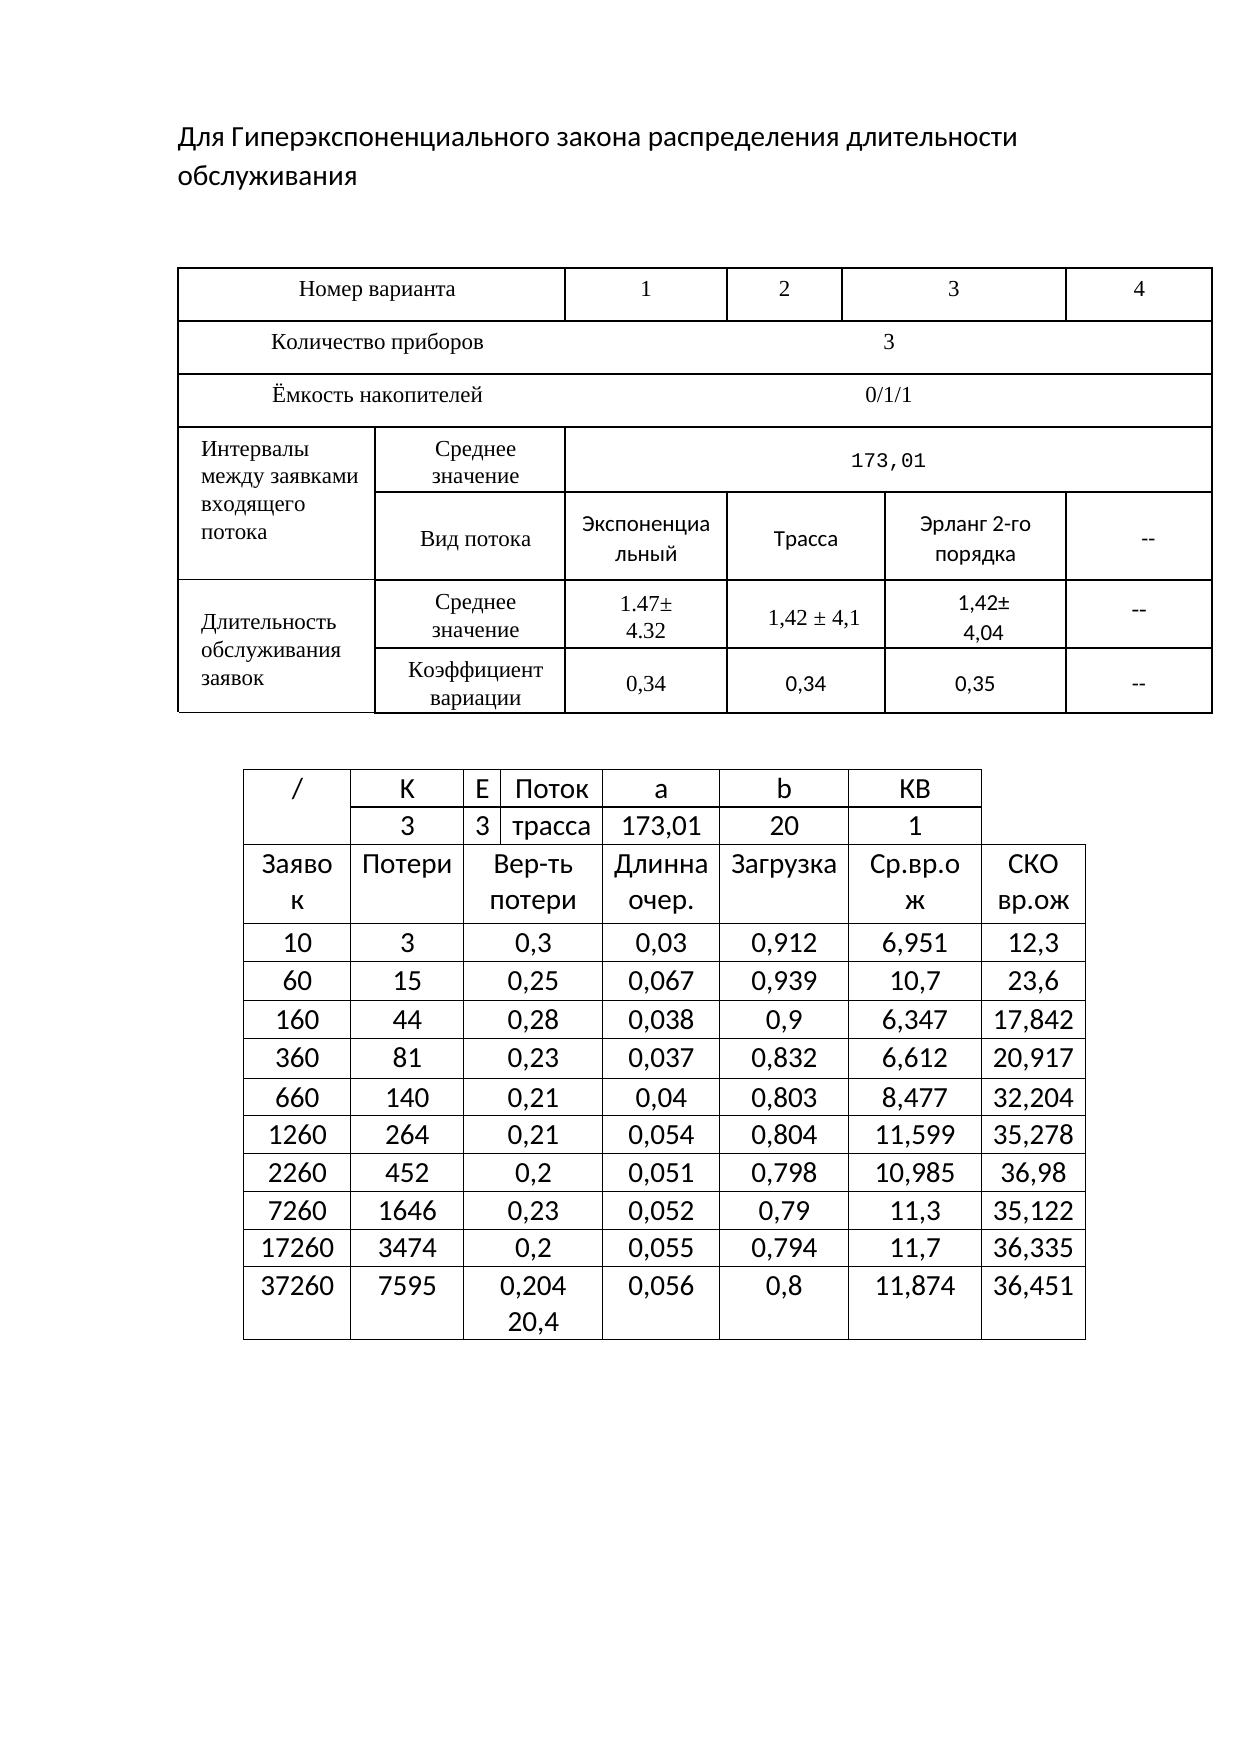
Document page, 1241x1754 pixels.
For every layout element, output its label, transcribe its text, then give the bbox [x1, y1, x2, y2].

table_cell 11,3 [849, 1192, 981, 1228]
table_cell 60 [244, 962, 350, 1000]
table_cell 44 [351, 1001, 463, 1038]
table_cell 0,051 [603, 1154, 719, 1191]
table_cell 7260 [244, 1192, 350, 1228]
table_cell 0,9 [720, 1001, 848, 1038]
table_cell -- [1067, 581, 1211, 647]
table_cell 0,25 [464, 962, 602, 1000]
table_cell 0,2 [464, 1154, 602, 1191]
table_cell 1260 [244, 1116, 350, 1153]
table_cell 17260 [244, 1230, 350, 1266]
table_cell -- [1067, 493, 1211, 579]
table_cell 0,204 20,4 [464, 1267, 602, 1338]
table_header 3 [843, 269, 1065, 320]
table_cell 11,874 [849, 1267, 981, 1338]
table_cell 1,42± 4,04 [886, 581, 1065, 647]
table_cell 36,335 [982, 1230, 1085, 1266]
table_cell 1 [849, 808, 981, 844]
table_cell Вид потока [376, 493, 564, 579]
table_cell 6,951 [849, 924, 981, 961]
table_cell Ёмкость накопителей [179, 375, 565, 426]
table_cell 36,451 [982, 1267, 1085, 1338]
table_cell Ср.вр.ож [849, 845, 981, 923]
table_header 1 [566, 269, 726, 320]
table_cell 0,794 [720, 1230, 848, 1266]
table_cell 0,912 [720, 924, 848, 961]
table_cell Среднее значение [376, 428, 564, 491]
table_cell 0,79 [720, 1192, 848, 1228]
table_cell Эрланг 2-го порядка [886, 493, 1065, 579]
table_cell 0,832 [720, 1039, 848, 1078]
table_cell 35,122 [982, 1192, 1085, 1228]
table_cell 0,056 [603, 1267, 719, 1338]
table_cell 0,23 [464, 1039, 602, 1078]
table_header / [244, 770, 350, 844]
table_cell Количество приборов [179, 322, 565, 373]
table_cell 660 [244, 1079, 350, 1115]
table_cell 3 [351, 924, 463, 961]
table_cell 0,939 [720, 962, 848, 1000]
table_header a [603, 770, 719, 806]
table_cell 6,347 [849, 1001, 981, 1038]
table_cell Коэффициент вариации [376, 649, 564, 712]
table_cell 0,3 [464, 924, 602, 961]
table_cell 0,803 [720, 1079, 848, 1115]
table_cell 81 [351, 1039, 463, 1078]
table_cell 1,42 ± 4,1 [728, 581, 884, 647]
table_cell 0,804 [720, 1116, 848, 1153]
table_cell 2260 [244, 1154, 350, 1191]
table_header Номер варианта [179, 269, 564, 320]
table_cell 0,04 [603, 1079, 719, 1115]
table_cell 0,21 [464, 1116, 602, 1153]
table_cell Потери [351, 845, 463, 923]
table_cell Трасса [728, 493, 884, 579]
table_cell 0,798 [720, 1154, 848, 1191]
table_cell -- [1067, 649, 1211, 712]
table_cell 12,3 [982, 924, 1085, 961]
table_header Поток [501, 770, 602, 806]
table_cell 0,34 [728, 649, 884, 712]
table_cell Загрузка [720, 845, 848, 923]
table_cell 0,28 [464, 1001, 602, 1038]
table_cell 0,35 [886, 649, 1065, 712]
table_cell 23,6 [982, 962, 1085, 1000]
table_cell 3 [351, 808, 463, 844]
table_cell 173,01 [566, 428, 1211, 491]
table_cell 35,278 [982, 1116, 1085, 1153]
table_cell 0,03 [603, 924, 719, 961]
table_cell 32,204 [982, 1079, 1085, 1115]
table_cell 3474 [351, 1230, 463, 1266]
table_cell 0/1/1 [565, 375, 1211, 426]
table_cell 11,7 [849, 1230, 981, 1266]
table_cell 0,34 [566, 649, 726, 712]
table_cell 8,477 [849, 1079, 981, 1115]
table_cell 264 [351, 1116, 463, 1153]
table_cell 0,054 [603, 1116, 719, 1153]
table_cell 1.47± 4.32 [566, 581, 726, 647]
table_cell 360 [244, 1039, 350, 1078]
table_cell 173,01 [603, 808, 719, 844]
table_cell 140 [351, 1079, 463, 1115]
table_cell 160 [244, 1001, 350, 1038]
table_cell 36,98 [982, 1154, 1085, 1191]
table_cell 0,055 [603, 1230, 719, 1266]
table_header 4 [1067, 269, 1211, 320]
table_cell 3 [565, 322, 1211, 373]
table_cell 20,917 [982, 1039, 1085, 1078]
table_cell 17,842 [982, 1001, 1085, 1038]
table_header b [720, 770, 848, 806]
table_cell 0,2 [464, 1230, 602, 1266]
table_cell 11,599 [849, 1116, 981, 1153]
table_cell Экспоненциальный [566, 493, 726, 579]
table_cell 10,7 [849, 962, 981, 1000]
table_cell 37260 [244, 1267, 350, 1338]
table_cell Заявок [244, 845, 350, 923]
table_cell трасса [501, 808, 602, 844]
table_cell 10 [244, 924, 350, 961]
table_header КВ [849, 770, 981, 806]
table_header 2 [728, 269, 841, 320]
table_cell 20 [720, 808, 848, 844]
table_cell 0,8 [720, 1267, 848, 1338]
table_cell Среднее значение [376, 581, 564, 647]
table_cell 0,21 [464, 1079, 602, 1115]
table_cell 15 [351, 962, 463, 1000]
table_cell 7595 [351, 1267, 463, 1338]
table_cell 0,038 [603, 1001, 719, 1038]
table_cell 0,052 [603, 1192, 719, 1228]
table_cell 1646 [351, 1192, 463, 1228]
table_cell Длительность обслуживания заявок [179, 580, 374, 712]
table_cell 0,23 [464, 1192, 602, 1228]
table_cell СКО вр.ож [982, 845, 1085, 923]
table_cell 0,037 [603, 1039, 719, 1078]
table_cell Вер-ть потери [464, 845, 602, 923]
table_cell 0,067 [603, 962, 719, 1000]
table_cell 452 [351, 1154, 463, 1191]
table_header E [464, 770, 500, 806]
table_header K [351, 770, 463, 806]
table_cell 6,612 [849, 1039, 981, 1078]
table_cell 3 [464, 808, 500, 844]
text Для Гиперэкспоненциального закона распределения длительности обслуживания [177, 118, 1152, 192]
table_cell Длинна очер. [603, 845, 719, 923]
table_cell 10,985 [849, 1154, 981, 1191]
table_cell Интервалы между заявками входящего потока [179, 428, 374, 579]
